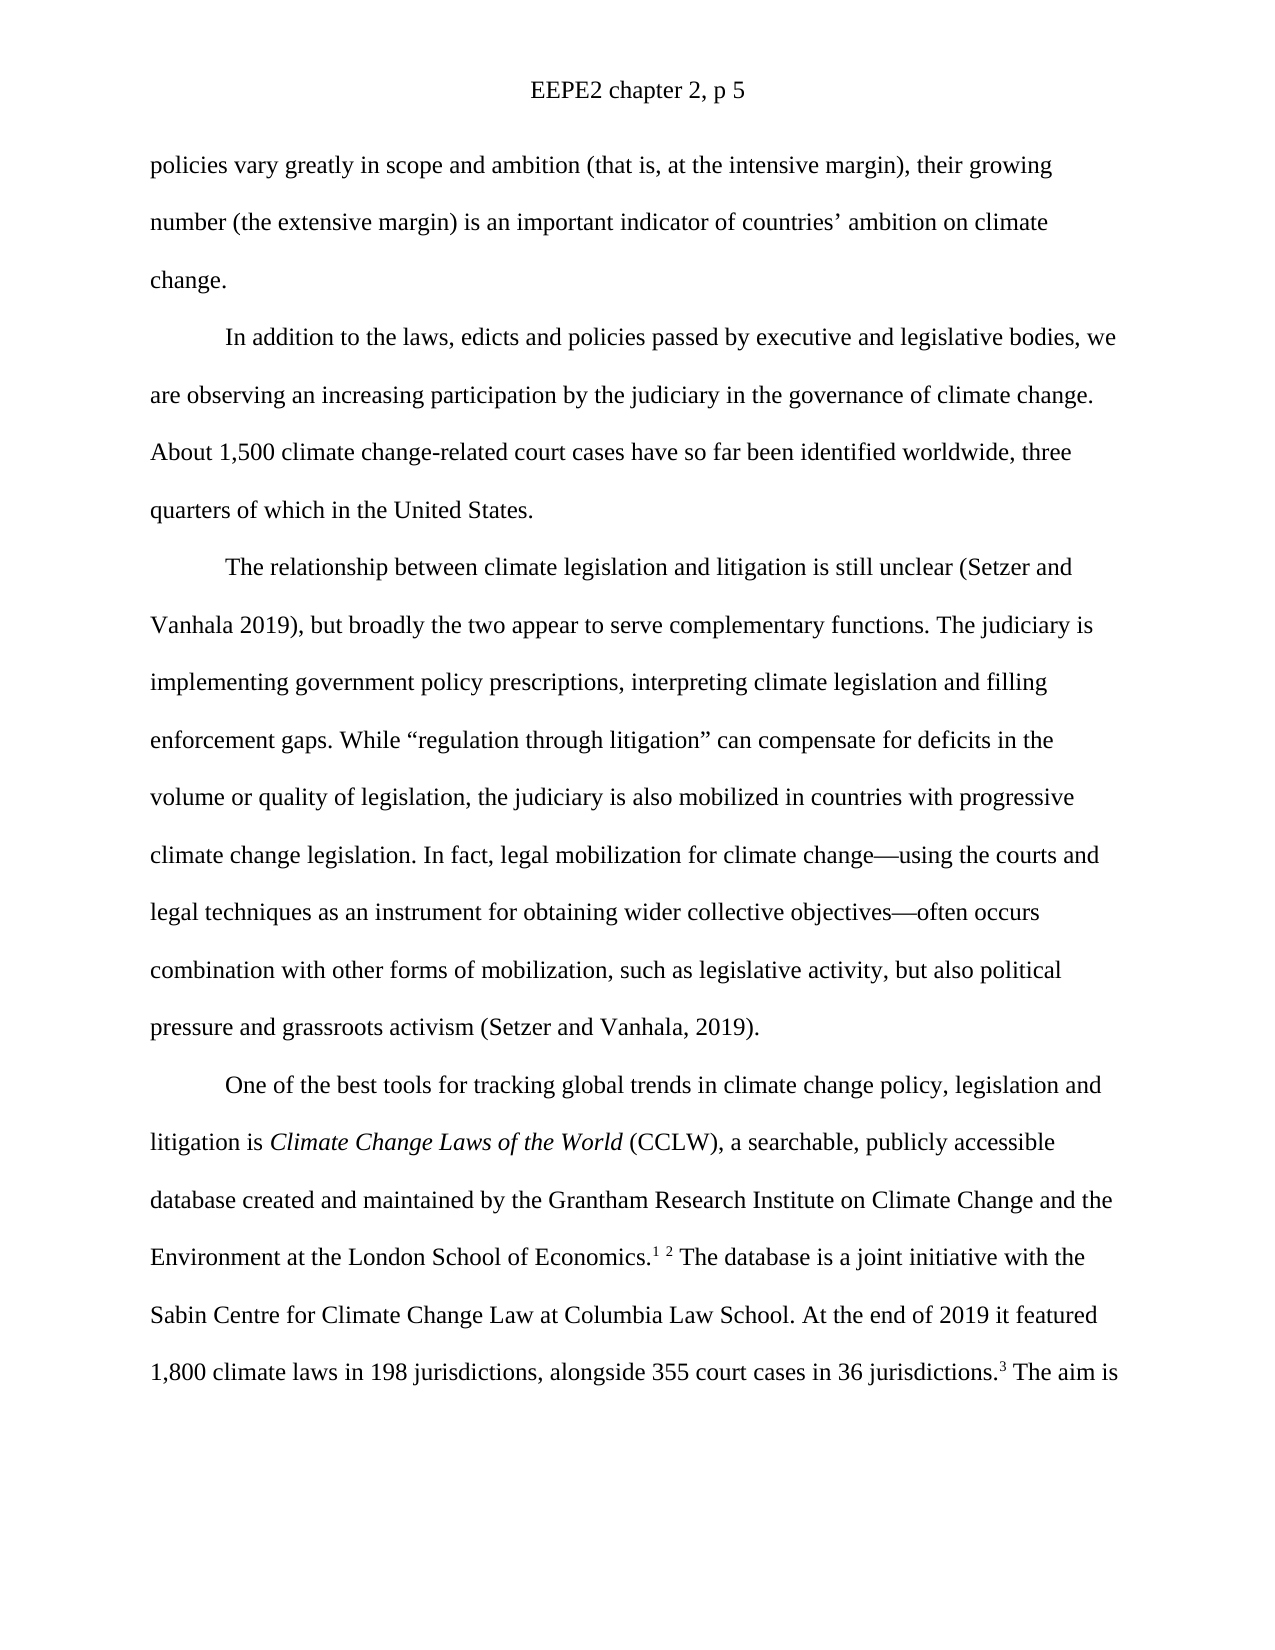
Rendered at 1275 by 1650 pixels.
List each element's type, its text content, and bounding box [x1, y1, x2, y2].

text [150, 1070, 1125, 1386]
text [150, 150, 1125, 294]
text In addition to the laws, edicts and policies passed by executive and legislative bodies, we are observing an increasing participation by the judiciary in the governance of climate change. About 1,500 climate change-related court cases have so far been identified worldwide, three quarters of which in the United States. [150, 322, 1125, 524]
text The relationship between climate legislation and litigation is still unclear (Setzer and Vanhala 2019), but broadly the two appear to serve complementary functions. The judiciary is implementing government policy prescriptions, interpreting climate legislation and filling enforcement gaps. While “regulation through litigation” can compensate for deficits in the volume or quality of legislation, the judiciary is also mobilized in countries with progressive climate change legislation. In fact, legal mobilization for climate change—using the courts and legal techniques as an instrument for obtaining wider collective objectives—often occurs combination with other forms of mobilization, such as legislative activity, but also political pressure and grassroots activism (Setzer and Vanhala, 2019). [150, 552, 1125, 1041]
